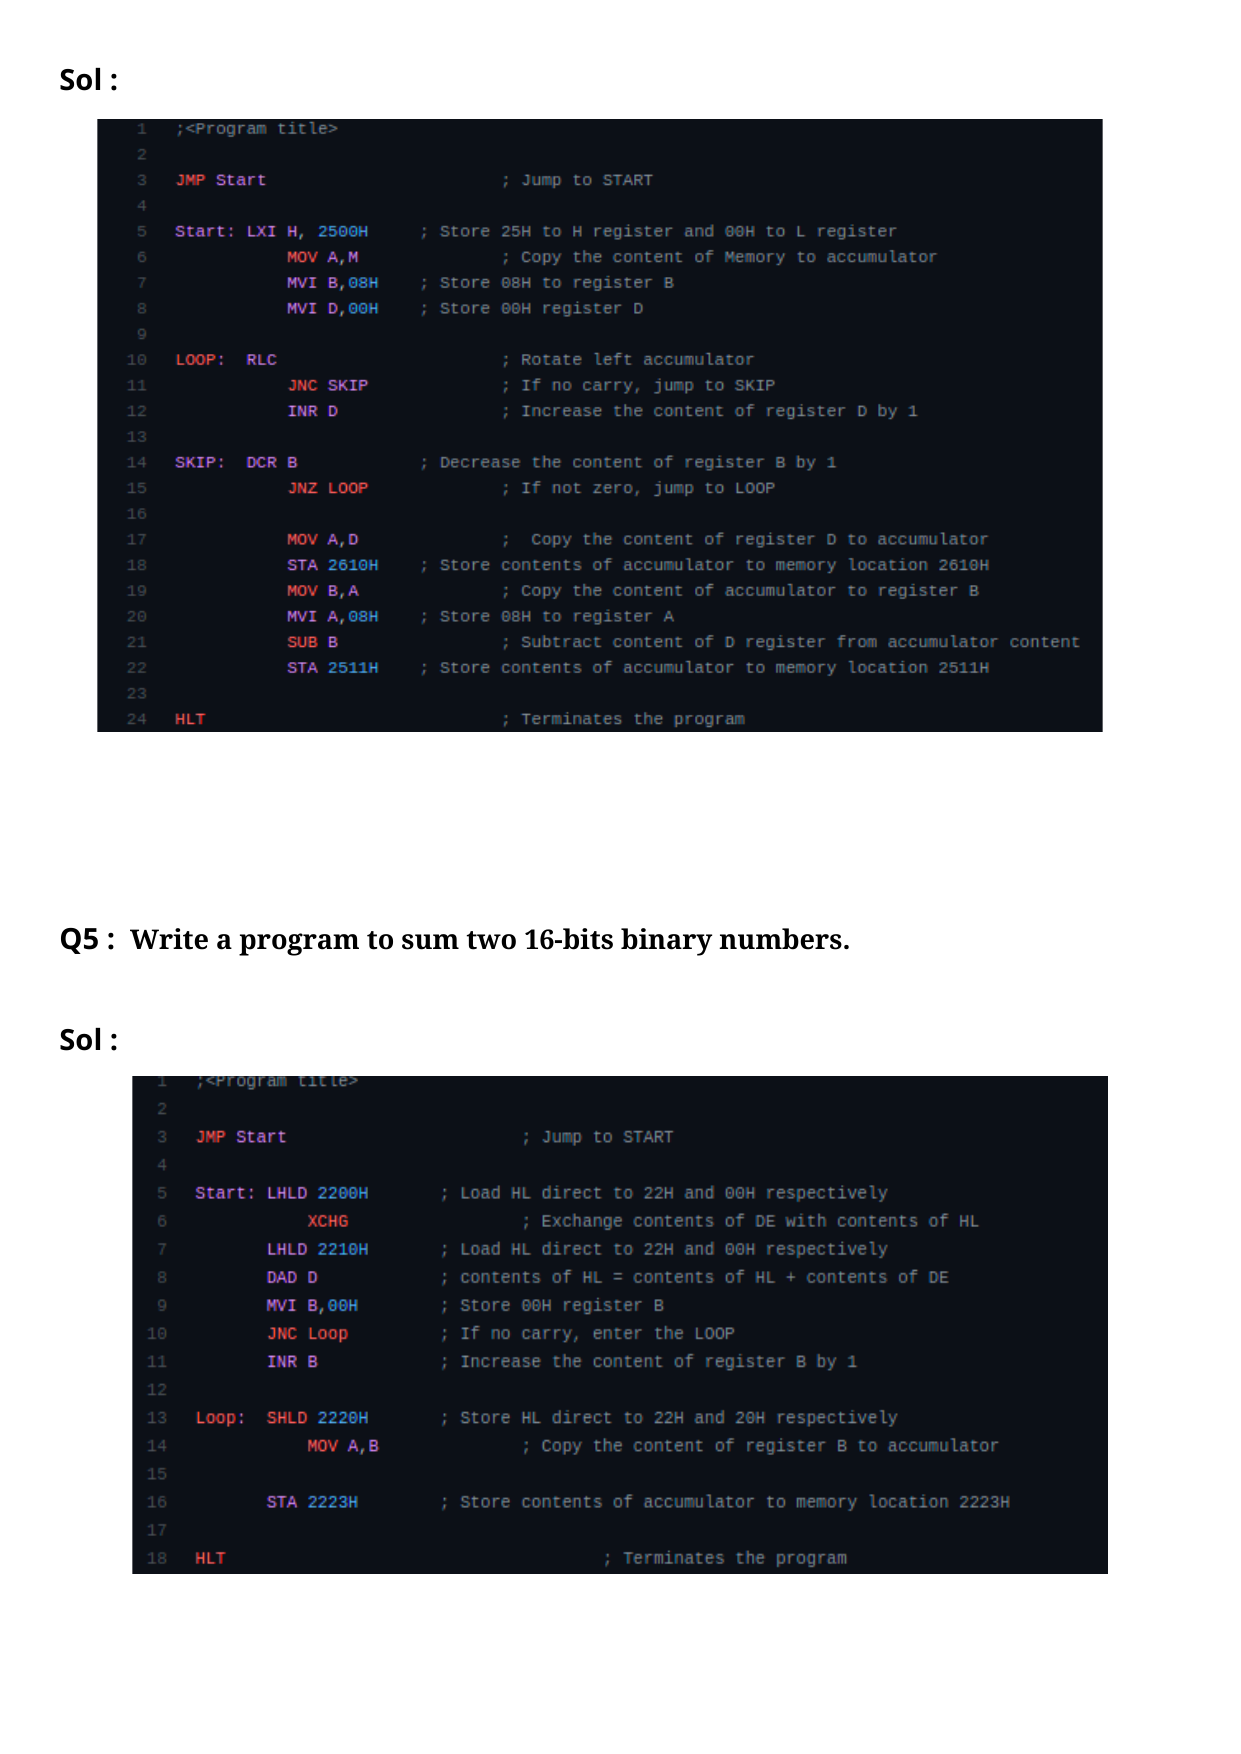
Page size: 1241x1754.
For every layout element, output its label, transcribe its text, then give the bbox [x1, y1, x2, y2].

text Sol : [59, 59, 1181, 99]
text Q5 : Write a program to sum two 16-bits binary numbers. [59, 918, 1181, 958]
picture [132, 1076, 1108, 1574]
picture [97, 119, 1103, 732]
text Sol : [59, 1019, 1181, 1059]
